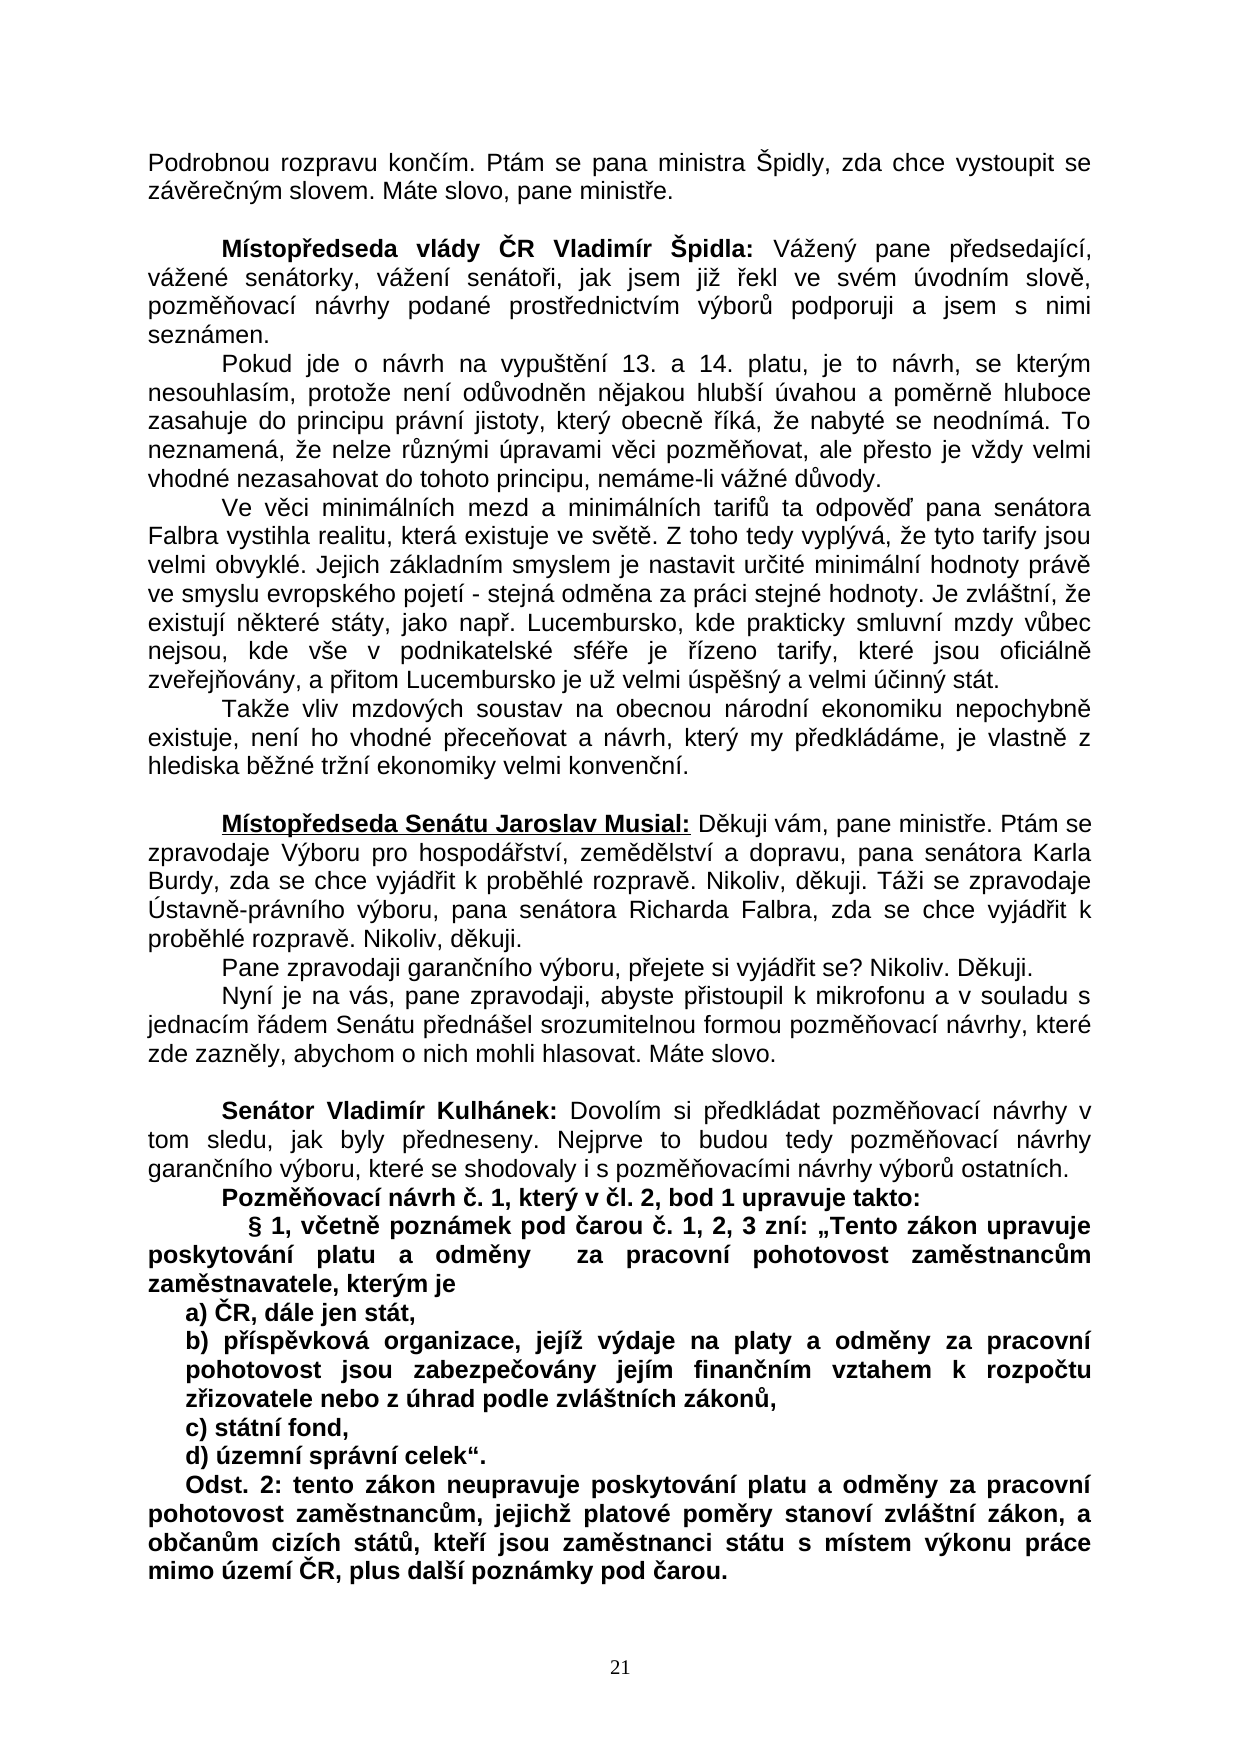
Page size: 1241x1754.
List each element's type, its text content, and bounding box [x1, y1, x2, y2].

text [148, 148, 1093, 205]
text d) územní správní celek“. [185, 1441, 1093, 1470]
text Pokud jde o návrh na vypuštění 13. a 14. platu, je to návrh, se kterým nesouhlasím, protože není odůvodněn nějakou hlubší úvahou a poměrně hluboce zasahuje do principu právní jistoty, který obecně říká, že nabyté se neodnímá. To neznamená, že nelze různými úpravami věci pozměňovat, ale přesto je vždy velmi vhodné nezasahovat do tohoto principu, nemáme-li vážné důvody. [148, 349, 1093, 493]
text c) státní fond, [185, 1413, 1093, 1441]
text Odst. 2: tento zákon neupravuje poskytování platu a odměny za pracovní pohotovost zaměstnancům, jejichž platové poměry stanoví zvláštní zákon, a občanům cizích států, kteří jsou zaměstnanci státu s místem výkonu práce mimo území ČR, plus další poznámky pod čarou. [148, 1470, 1093, 1585]
text Pane zpravodaji garančního výboru, přejete si vyjádřit se? Nikoliv. Děkuji. [148, 953, 1093, 981]
text Takže vliv mzdových soustav na obecnou národní ekonomiku nepochybně existuje, není ho vhodné přeceňovat a návrh, který my předkládáme, je vlastně z hlediska běžné tržní ekonomiky velmi konvenční. [148, 694, 1093, 780]
text Pozměňovací návrh č. 1, který v čl. 2, bod 1 upravuje takto: [148, 1183, 1093, 1211]
text a) ČR, dále jen stát, [148, 1298, 1093, 1326]
text Místopředseda vlády ČR Vladimír Špidla: Vážený pane předsedající, vážené senátorky, vážení senátoři, jak jsem již řekl ve svém úvodním slově, pozměňovací návrhy podané prostřednictvím výborů podporuji a jsem s nimi seznámen. [148, 234, 1093, 349]
text Místopředseda Senátu Jaroslav Musial: Děkuji vám, pane ministře. Ptám se zpravodaje Výboru pro hospodářství, zemědělství a dopravu, pana senátora Karla Burdy, zda se chce vyjádřit k proběhlé rozpravě. Nikoliv, děkuji. Táži se zpravodaje Ústavně-právního výboru, pana senátora Richarda Falbra, zda se chce vyjádřit k proběhlé rozpravě. Nikoliv, děkuji. [148, 809, 1093, 953]
text b) příspěvková organizace, jejíž výdaje na platy a odměny za pracovní pohotovost jsou zabezpečovány jejím finančním vztahem k rozpočtu zřizovatele nebo z úhrad podle zvláštních zákonů, [185, 1326, 1093, 1413]
text Senátor Vladimír Kulhánek: Dovolím si předkládat pozměňovací návrhy v tom sledu, jak byly předneseny. Nejprve to budou tedy pozměňovací návrhy garančního výboru, které se shodovaly i s pozměňovacími návrhy výborů ostatních. [148, 1096, 1093, 1183]
text § 1, včetně poznámek pod čarou č. 1, 2, 3 zní: „Tento zákon upravuje poskytování platu a odměny za pracovní pohotovost zaměstnancům zaměstnavatele, kterým je [148, 1211, 1093, 1298]
text Ve věci minimálních mezd a minimálních tarifů ta odpověď pana senátora Falbra vystihla realitu, která existuje ve světě. Z toho tedy vyplývá, že tyto tarify jsou velmi obvyklé. Jejich základním smyslem je nastavit určité minimální hodnoty právě ve smyslu evropského pojetí - stejná odměna za práci stejné hodnoty. Je zvláštní, že existují některé státy, jako např. Lucembursko, kde prakticky smluvní mzdy vůbec nejsou, kde vše v podnikatelské sféře je řízeno tarify, které jsou oficiálně zveřejňovány, a přitom Lucembursko je už velmi úspěšný a velmi účinný stát. [148, 493, 1093, 694]
text Nyní je na vás, pane zpravodaji, abyste přistoupil k mikrofonu a v souladu s jednacím řádem Senátu přednášel srozumitelnou formou pozměňovací návrhy, které zde zazněly, abychom o nich mohli hlasovat. Máte slovo. [148, 981, 1093, 1068]
